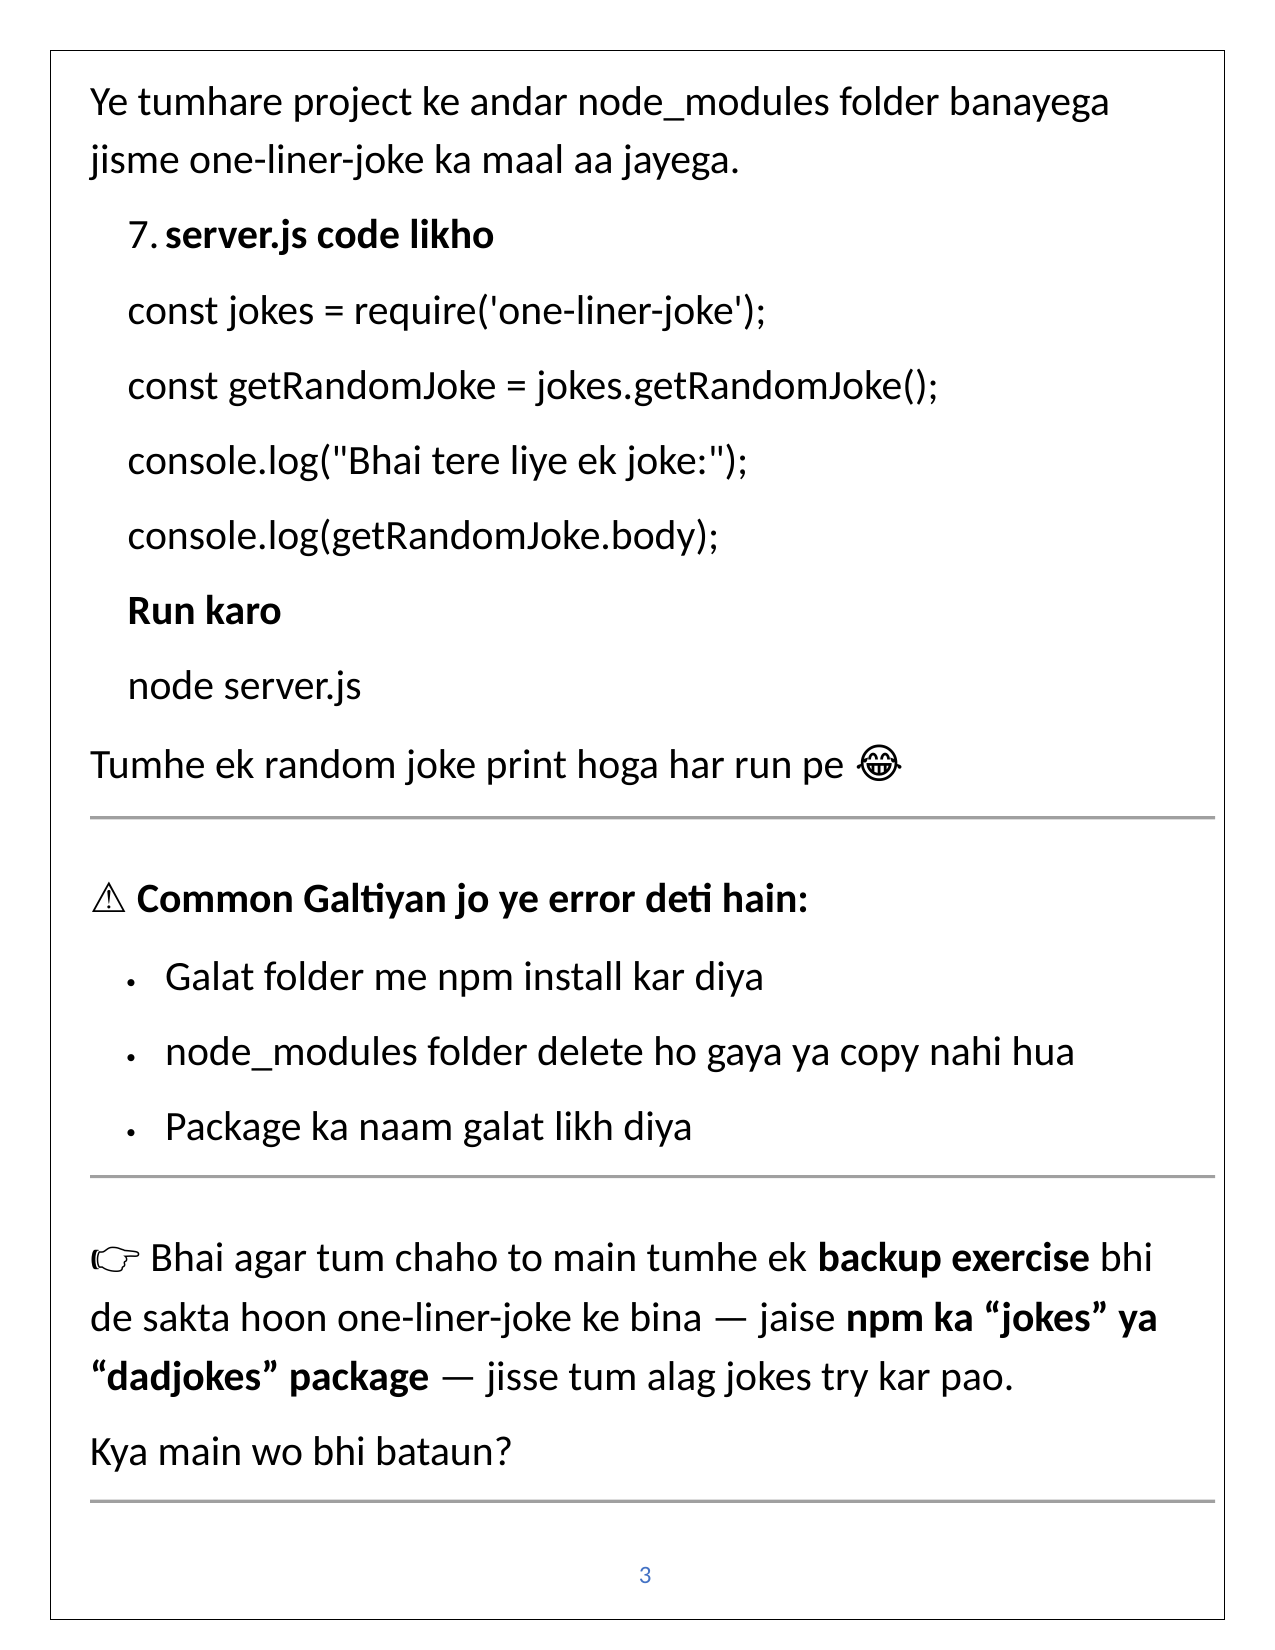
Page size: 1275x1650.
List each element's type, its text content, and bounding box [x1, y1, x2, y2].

list Package ka naam galat likh diya [127, 1100, 1200, 1151]
text ⚠️ Common Galtiyan jo ye error deti hain: [90, 868, 1200, 924]
text const jokes = require('one-liner-joke'); [127, 284, 1200, 334]
text const getRandomJoke = jokes.getRandomJoke(); [127, 359, 1200, 409]
list Galat folder me npm install kar diya [127, 950, 1200, 1001]
list server.js code likho [127, 208, 1200, 259]
text Kya main wo bhi bataun? [90, 1424, 1200, 1475]
text Ye tumhare project ke andar node_modules folder banayega jisme one-liner-joke ka maal aa jayega. [90, 75, 1200, 184]
text 👉 Bhai agar tum chaho to main tumhe ek backup exercise bhi de sakta hoon one-liner-joke ke bina — jaise npm ka “jokes” ya “dadjokes” package — jisse tum alag jokes try kar pao. [90, 1227, 1200, 1400]
text console.log("Bhai tere liye ek joke:"); [127, 434, 1200, 485]
text Run karo [127, 584, 1200, 635]
list node_modules folder delete ho gaya ya copy nahi hua [127, 1025, 1200, 1076]
text Tumhe ek random joke print hoga har run pe 😂 [90, 734, 1200, 791]
text console.log(getRandomJoke.body); [127, 509, 1200, 560]
text node server.js [127, 659, 1200, 710]
